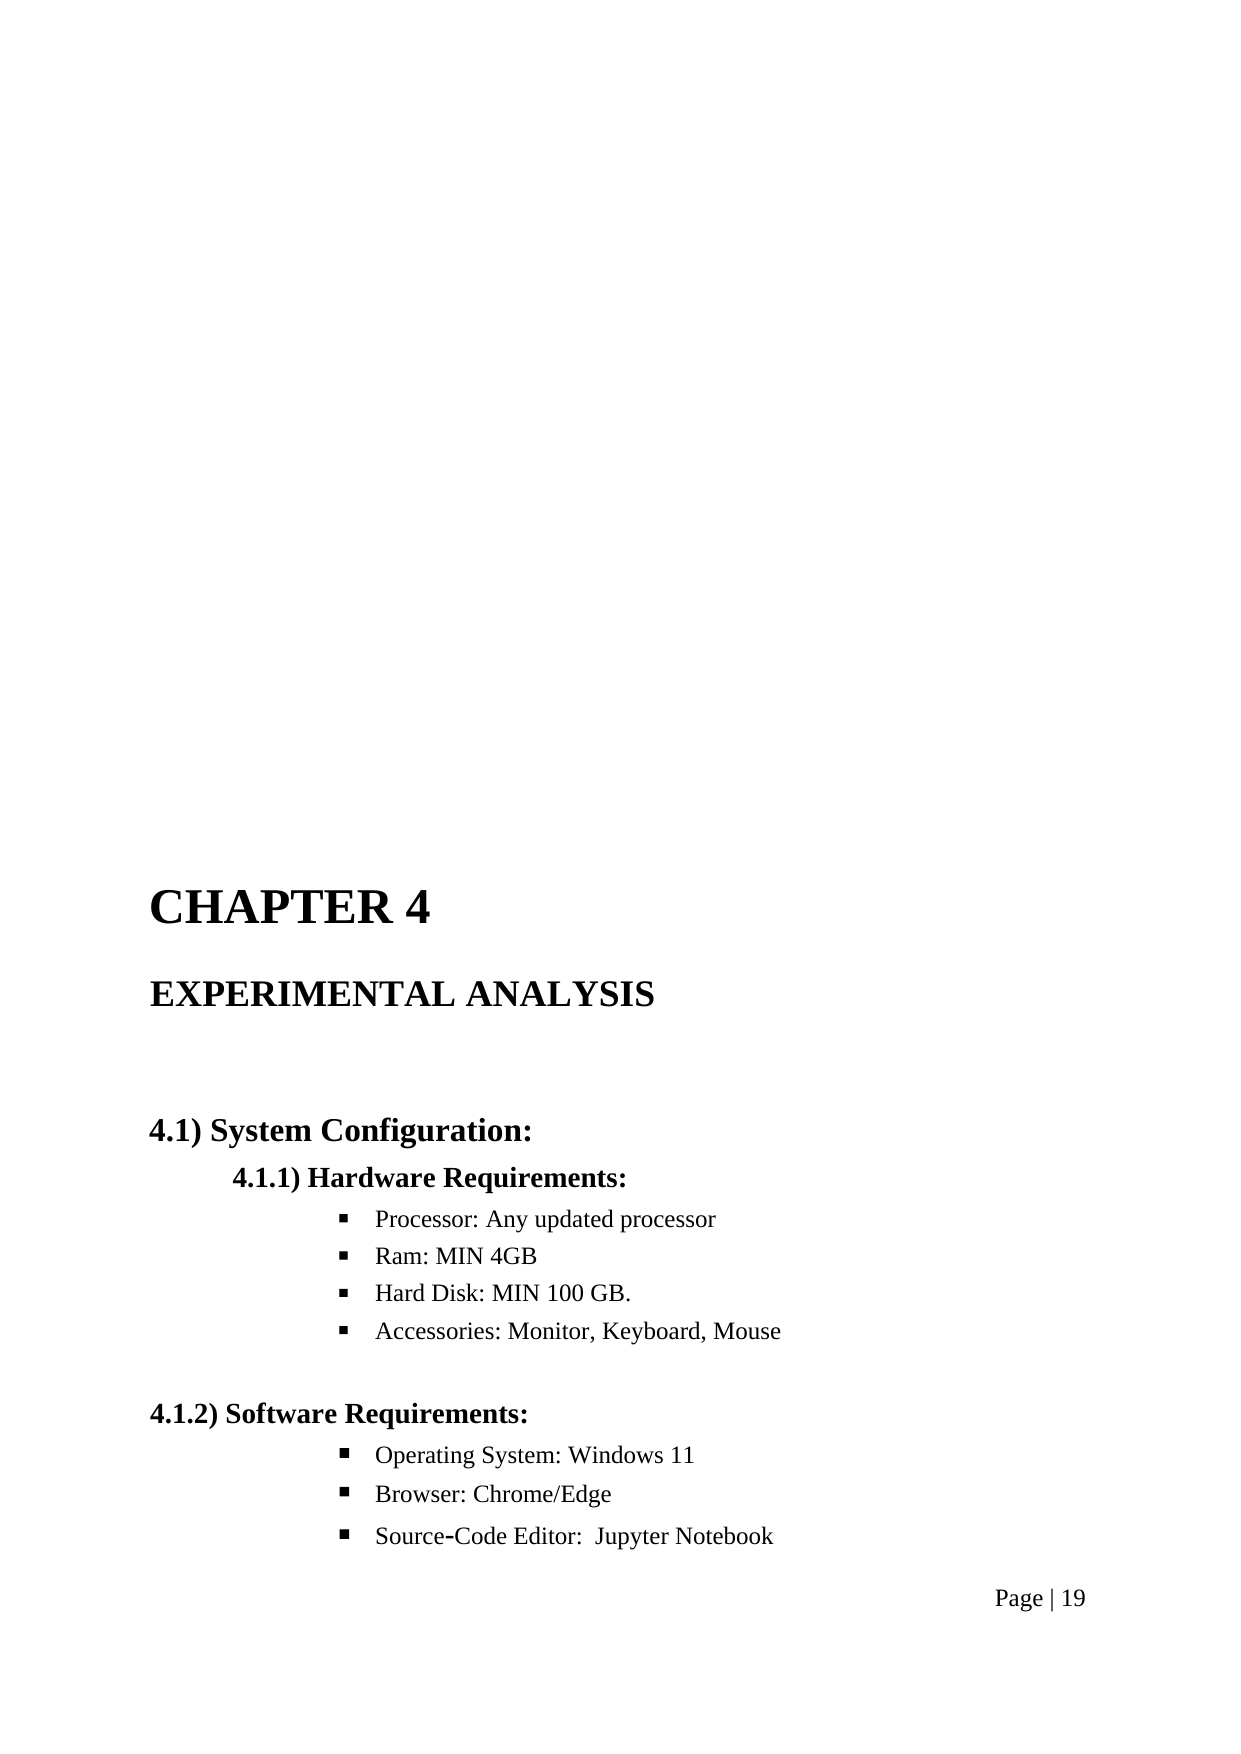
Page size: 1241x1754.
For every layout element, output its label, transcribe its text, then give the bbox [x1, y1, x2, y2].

list Accessories: Monitor, Keyboard, Mouse [337, 1316, 1079, 1344]
list 4.1.1) Hardware Requirements: [149, 1160, 1079, 1194]
list Operating System: Windows 11 [337, 1440, 1079, 1470]
list 4.1) System Configuration: [149, 1111, 1079, 1149]
list Browser: Chrome/Edge [337, 1479, 1079, 1508]
text EXPERIMENTAL ANALYSIS [150, 971, 1086, 1014]
subtitle CHAPTER 4 [148, 877, 1086, 934]
list 4.1.2) Software Requirements: [149, 1397, 1079, 1430]
list Processor: Any updated processor [337, 1204, 1079, 1233]
list Ram: MIN 4GB [337, 1241, 1079, 1270]
list Source-Code Editor: Jupyter Notebook [337, 1517, 1079, 1551]
list Hard Disk: MIN 100 GB. [337, 1278, 1079, 1307]
